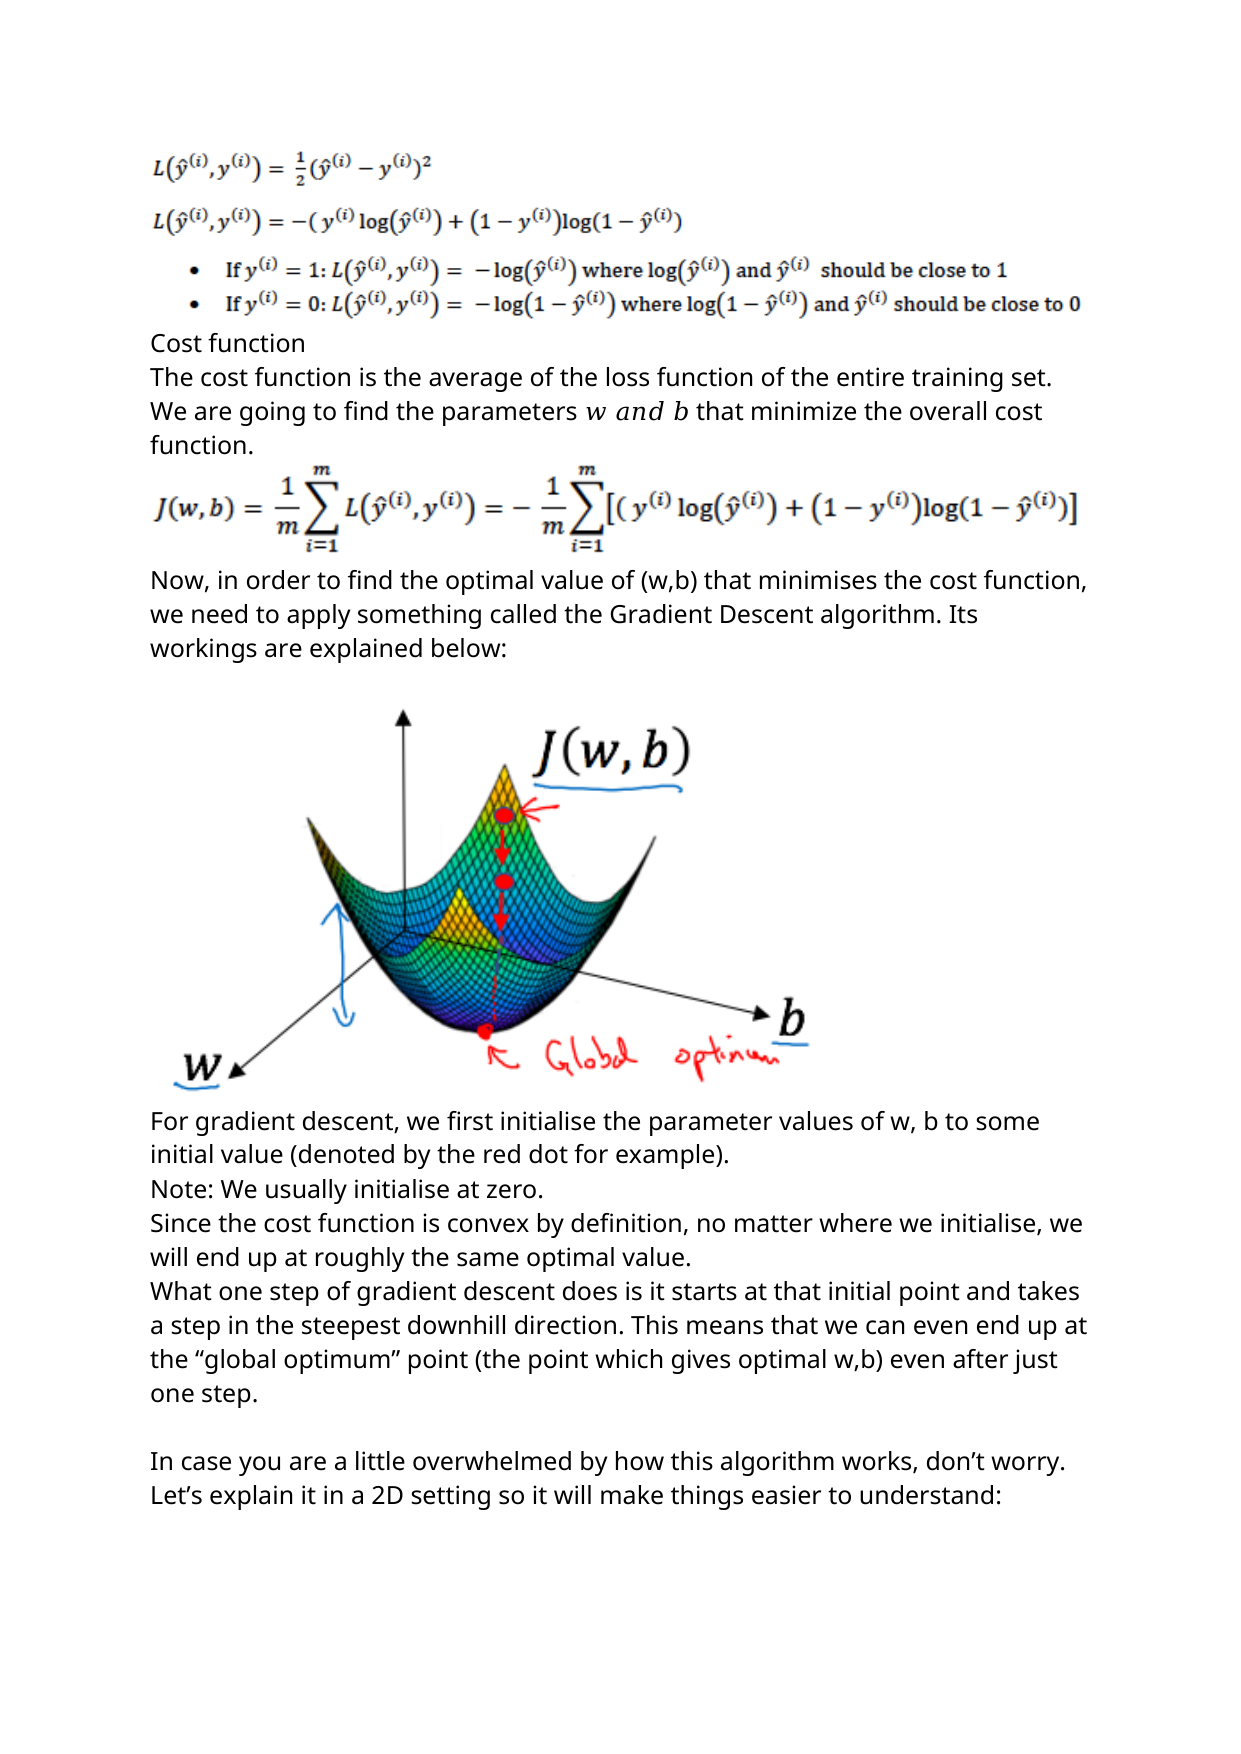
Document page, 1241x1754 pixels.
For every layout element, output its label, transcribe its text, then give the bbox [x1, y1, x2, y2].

text Note: We usually initialise at zero. [150, 1171, 1090, 1205]
text The cost function is the average of the loss function of the entire training set. We are going to find the parameters 𝑤 𝑎𝑛𝑑 𝑏 that minimize the overall cost function. [150, 359, 1090, 462]
text For gradient descent, we first initialise the parameter values of w, b to some initial value (denoted by the red dot for example). [150, 1103, 1090, 1171]
text What one step of gradient descent does is it starts at that initial point and takes a step in the steepest downhill direction. This means that we can even end up at the “global optimum” point (the point which gives optimal w,b) even after just one step. [150, 1273, 1090, 1410]
text Cost function [150, 326, 1090, 359]
picture [150, 150, 1090, 326]
text Now, in order to find the optimal value of (w,b) that minimises the cost function, we need to apply something called the Gradient Descent algorithm. Its workings are explained below: [150, 562, 1090, 664]
picture [150, 461, 1089, 563]
picture [156, 698, 853, 1104]
text Since the cost function is convex by definition, no matter where we initialise, we will end up at roughly the same optimal value. [150, 1205, 1090, 1273]
text In case you are a little overwhelmed by how this algorithm works, don’t worry. Let’s explain it in a 2D setting so it will make things easier to understand: [150, 1444, 1090, 1512]
